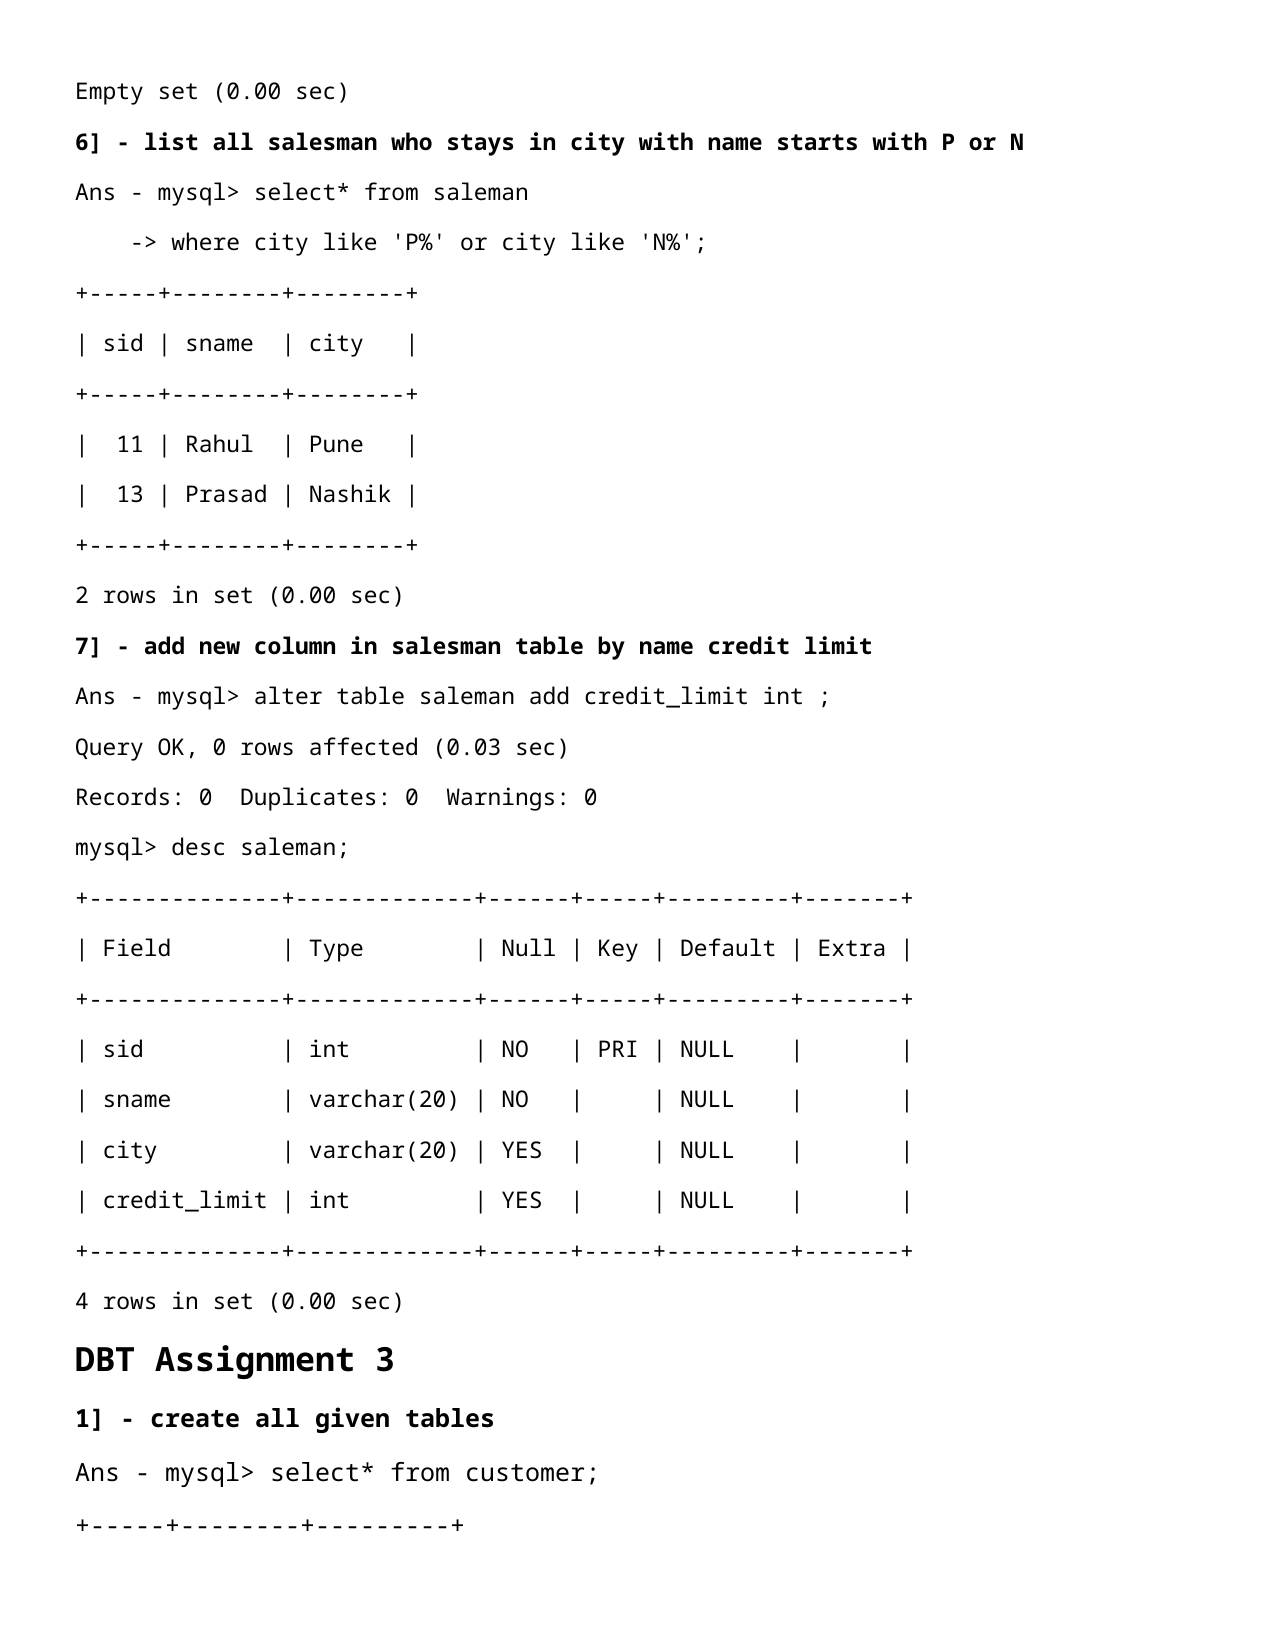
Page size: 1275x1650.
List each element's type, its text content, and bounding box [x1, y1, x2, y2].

text Empty set (0.00 sec) [75, 75, 1200, 106]
text 4 rows in set (0.00 sec) [75, 1285, 1200, 1316]
text Ans - mysql> select* from customer; [75, 1454, 1200, 1488]
text +--------------+-------------+------+-----+---------+-------+ [75, 1234, 1200, 1266]
text | sid | int | NO | PRI | NULL | | [75, 1033, 1200, 1064]
text Ans - mysql> select* from saleman [75, 176, 1200, 207]
text | 13 | Prasad | Nashik | [75, 478, 1200, 509]
text 2 rows in set (0.00 sec) [75, 579, 1200, 610]
text +-----+--------+--------+ [75, 529, 1200, 560]
text Query OK, 0 rows affected (0.03 sec) [75, 730, 1200, 762]
text | Field | Type | Null | Key | Default | Extra | [75, 932, 1200, 963]
text | city | varchar(20) | YES | | NULL | | [75, 1134, 1200, 1165]
text Ans - mysql> alter table saleman add credit_limit int ; [75, 680, 1200, 711]
text +--------------+-------------+------+-----+---------+-------+ [75, 982, 1200, 1014]
text | sid | sname | city | [75, 327, 1200, 358]
text +-----+--------+--------+ [75, 377, 1200, 409]
text 6] - list all salesman who stays in city with name starts with P or N [75, 125, 1200, 157]
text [75, 1508, 1200, 1542]
text Records: 0 Duplicates: 0 Warnings: 0 [75, 781, 1200, 812]
text | 11 | Rahul | Pune | [75, 428, 1200, 459]
text | credit_limit | int | YES | | NULL | | [75, 1184, 1200, 1215]
text 1] - create all given tables [75, 1401, 1200, 1435]
text +-----+--------+--------+ [75, 277, 1200, 308]
text +--------------+-------------+------+-----+---------+-------+ [75, 882, 1200, 913]
text | sname | varchar(20) | NO | | NULL | | [75, 1083, 1200, 1114]
text -> where city like 'P%' or city like 'N%'; [75, 226, 1200, 257]
text DBT Assignment 3 [75, 1335, 1200, 1381]
text mysql> desc saleman; [75, 831, 1200, 862]
text 7] - add new column in salesman table by name credit limit [75, 629, 1200, 661]
